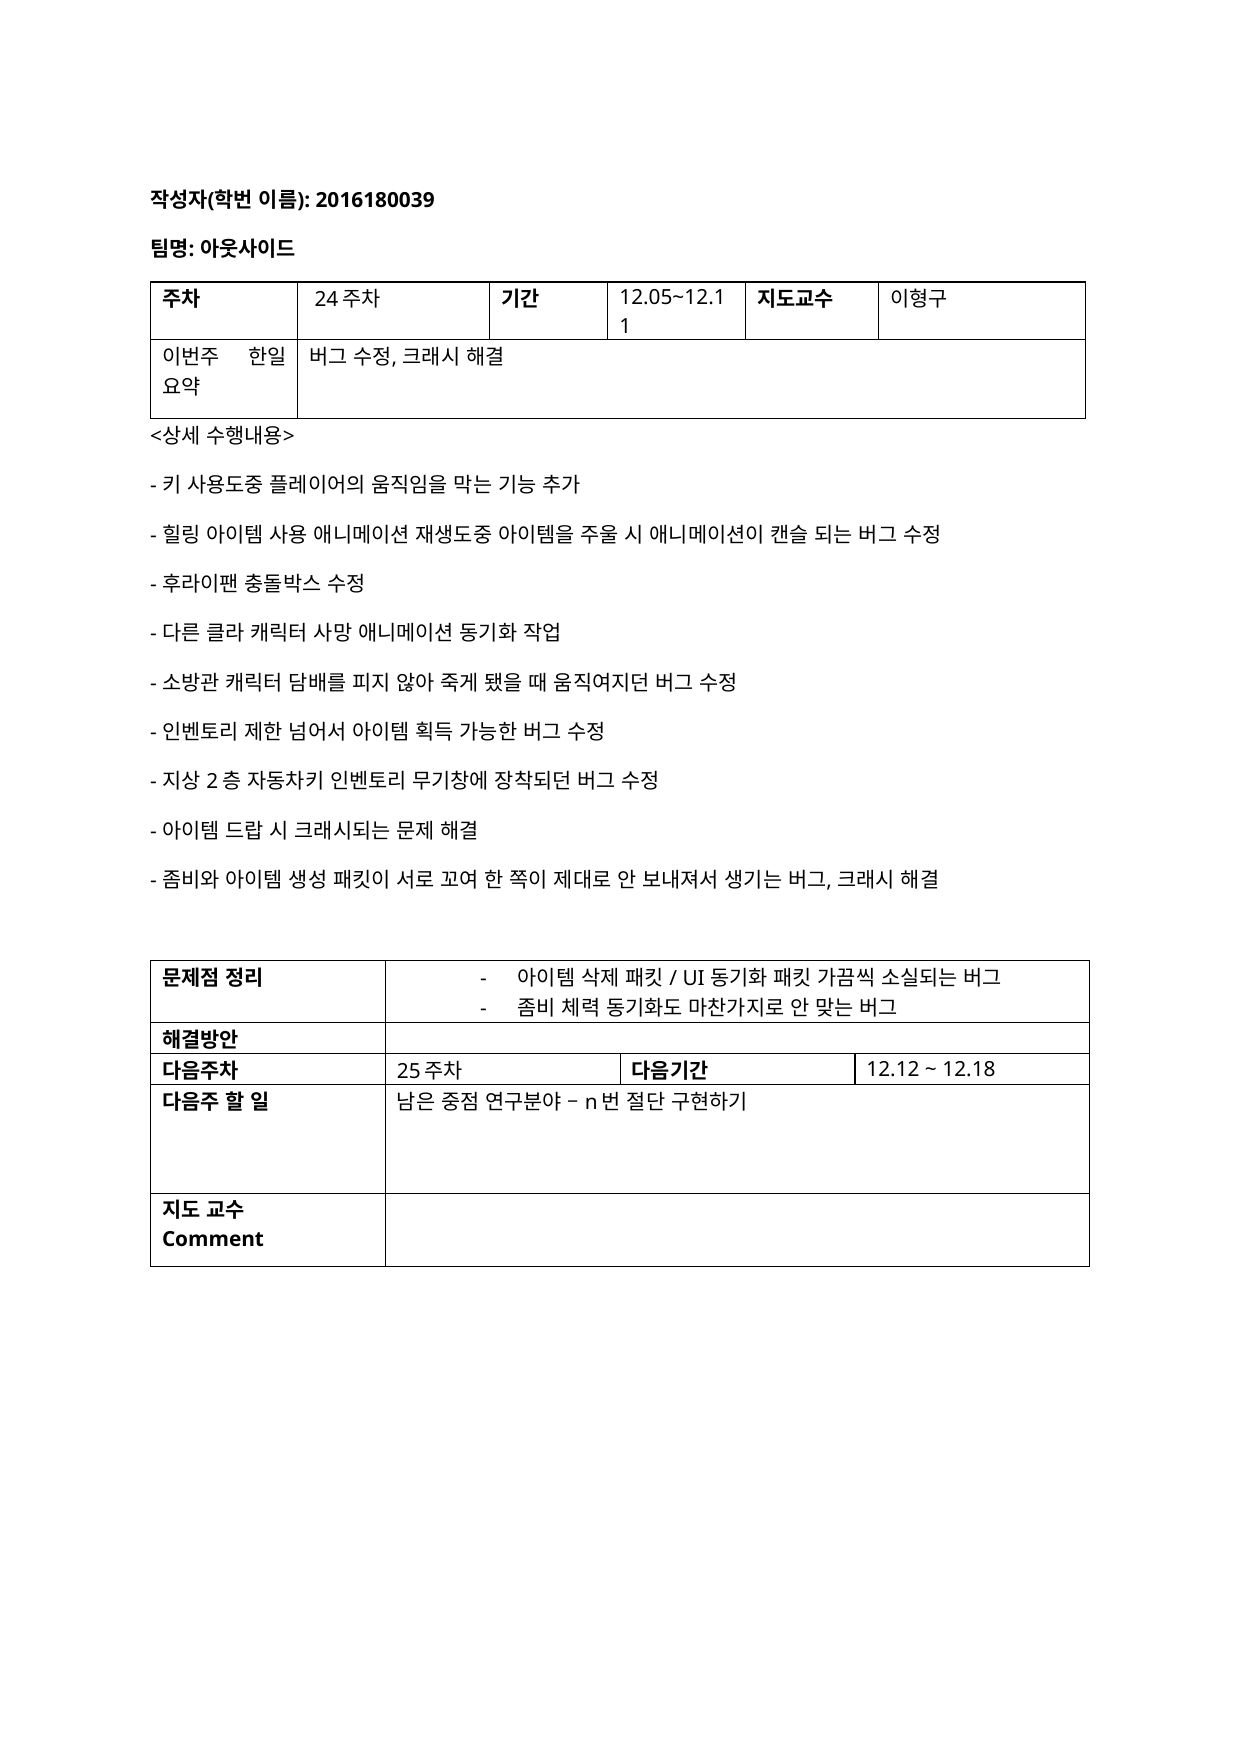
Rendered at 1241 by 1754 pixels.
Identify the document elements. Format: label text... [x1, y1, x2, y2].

text <상세 수행내용> [150, 419, 1090, 449]
table_cell 다음주차 [151, 1054, 385, 1084]
table_header 기간 [490, 283, 607, 339]
table_cell [386, 1194, 1089, 1266]
table_cell 25주차 [386, 1054, 620, 1084]
text - 인벤토리 제한 넘어서 아이템 획득 가능한 버그 수정 [150, 715, 1090, 746]
table_cell 버그 수정, 크래시 해결 [298, 340, 1085, 418]
table_cell 이번주 한일 요약 [151, 340, 297, 418]
table_cell 남은 중점 연구분야 – n번 절단 구현하기 [386, 1085, 1089, 1192]
table_header 12.05~12.11 [608, 283, 745, 339]
table_cell 다음주 할 일 [151, 1085, 385, 1192]
table_header 아이템 삭제 패킷 / UI 동기화 패킷 가끔씩 소실되는 버그 좀비 체력 동기화도 마찬가지로 안 맞는 버그 [386, 961, 1089, 1022]
table_header 문제점 정리 [151, 961, 385, 1022]
text - 좀비와 아이템 생성 패킷이 서로 꼬여 한 쪽이 제대로 안 보내져서 생기는 버그, 크래시 해결 [150, 863, 1090, 894]
text - 후라이팬 충돌박스 수정 [150, 567, 1090, 597]
text - 지상 2층 자동차키 인벤토리 무기창에 장착되던 버그 수정 [150, 765, 1090, 795]
text - 아이템 드랍 시 크래시되는 문제 해결 [150, 814, 1090, 844]
text - 소방관 캐릭터 담배를 피지 않아 죽게 됐을 때 움직여지던 버그 수정 [150, 666, 1090, 696]
table_header 주차 [151, 283, 297, 339]
table_cell 지도 교수 Comment [151, 1194, 385, 1266]
table_header 이형구 [879, 283, 1085, 339]
table_header 지도교수 [746, 283, 878, 339]
table_cell 다음기간 [621, 1054, 854, 1084]
text - 힐링 아이템 사용 애니메이션 재생도중 아이템을 주울 시 애니메이션이 캔슬 되는 버그 수정 [150, 518, 1090, 548]
table_cell [386, 1023, 1089, 1053]
table_cell 해결방안 [151, 1023, 385, 1053]
text - 다른 클라 캐릭터 사망 애니메이션 동기화 작업 [150, 617, 1090, 647]
table_cell 12.12 ~ 12.18 [856, 1054, 1089, 1084]
table_header 24주차 [298, 283, 489, 339]
text - 키 사용도중 플레이어의 움직임을 막는 기능 추가 [150, 468, 1090, 499]
